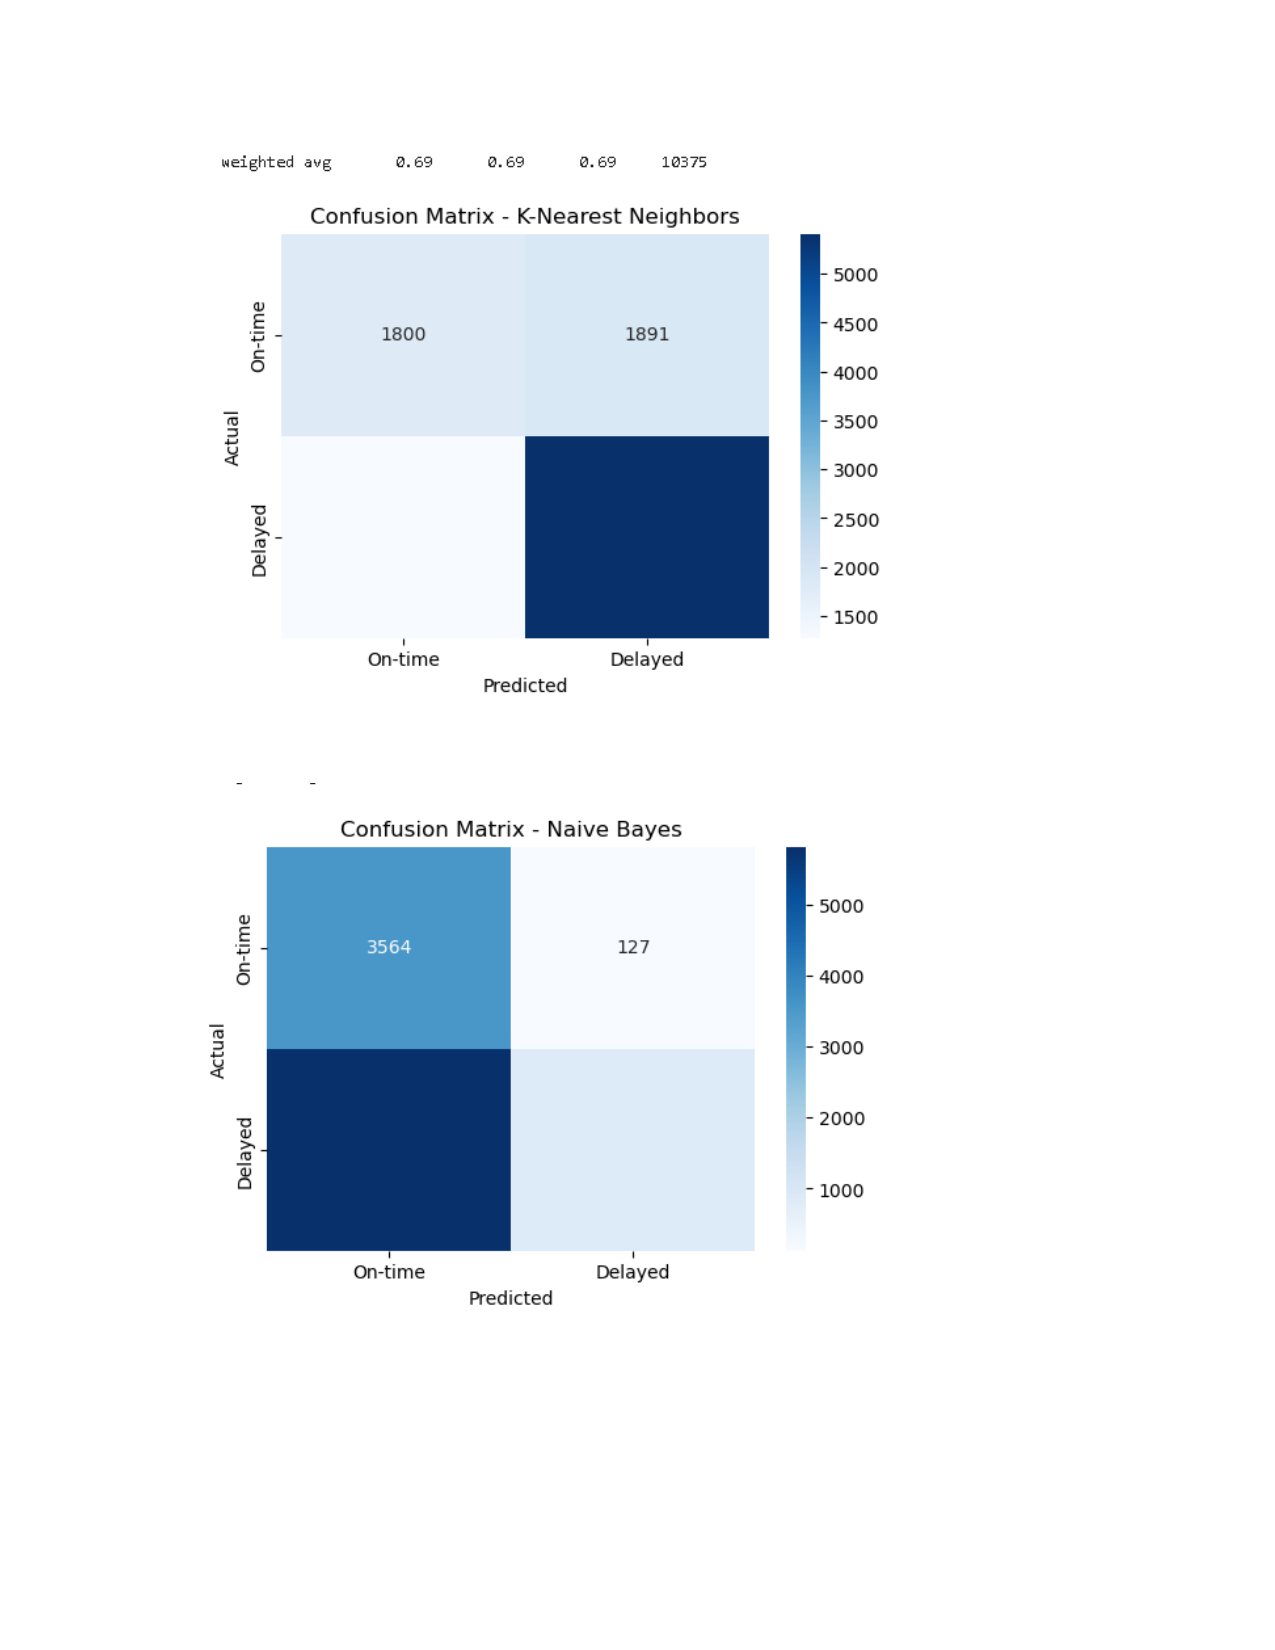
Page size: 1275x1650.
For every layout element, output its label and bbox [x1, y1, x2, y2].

picture [187, 783, 966, 1318]
picture [187, 150, 1034, 708]
